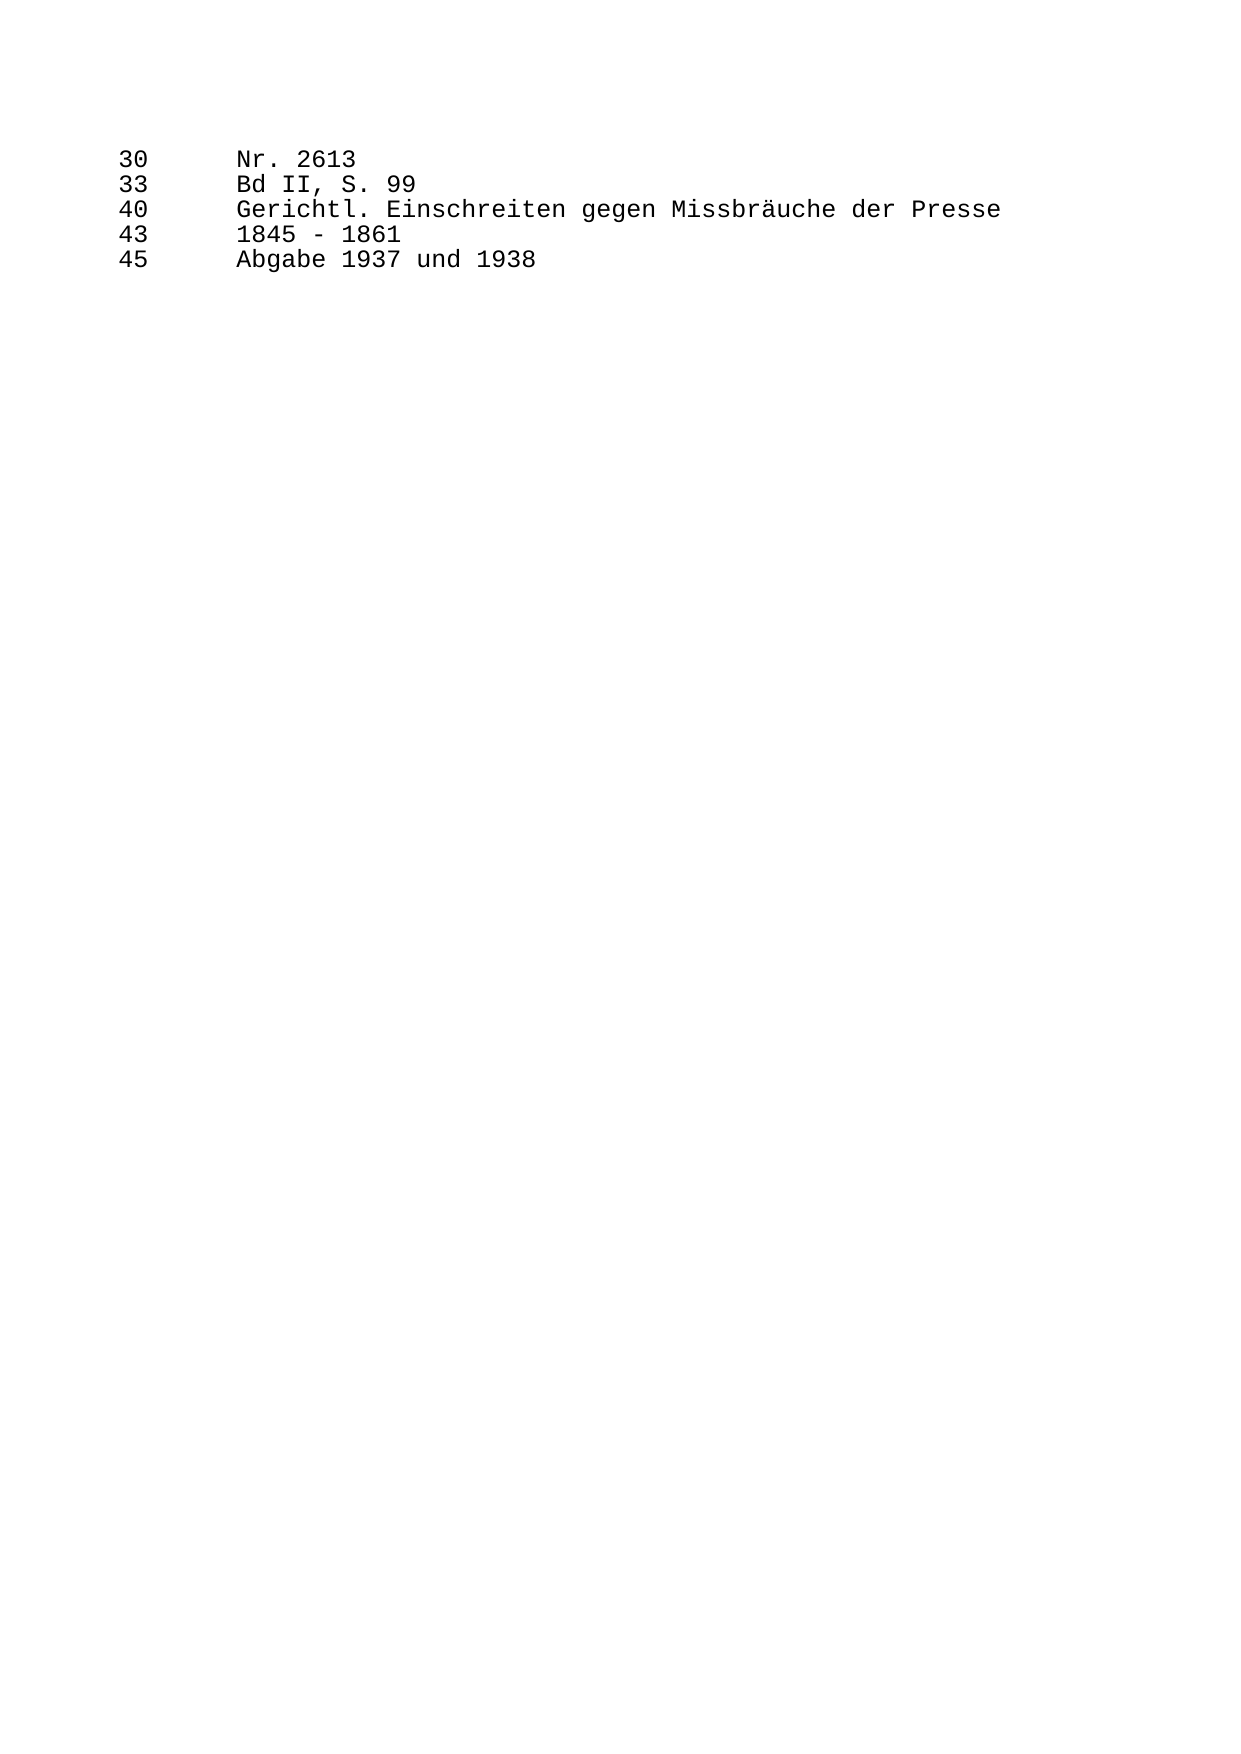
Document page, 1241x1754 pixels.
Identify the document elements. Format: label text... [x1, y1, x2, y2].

text 33 Bd II, S. 99 [118, 173, 1122, 198]
text 40 s[2{Gerichtl. Einschreiten} gegen 1{Missbräuche der Presse}]s [118, 198, 1122, 223]
text 43 1845 - 1861 [118, 223, 1122, 248]
text 45 Abgabe 1937 und 1938 [118, 248, 1122, 273]
text 30 Nr. 2613 [118, 148, 1122, 173]
